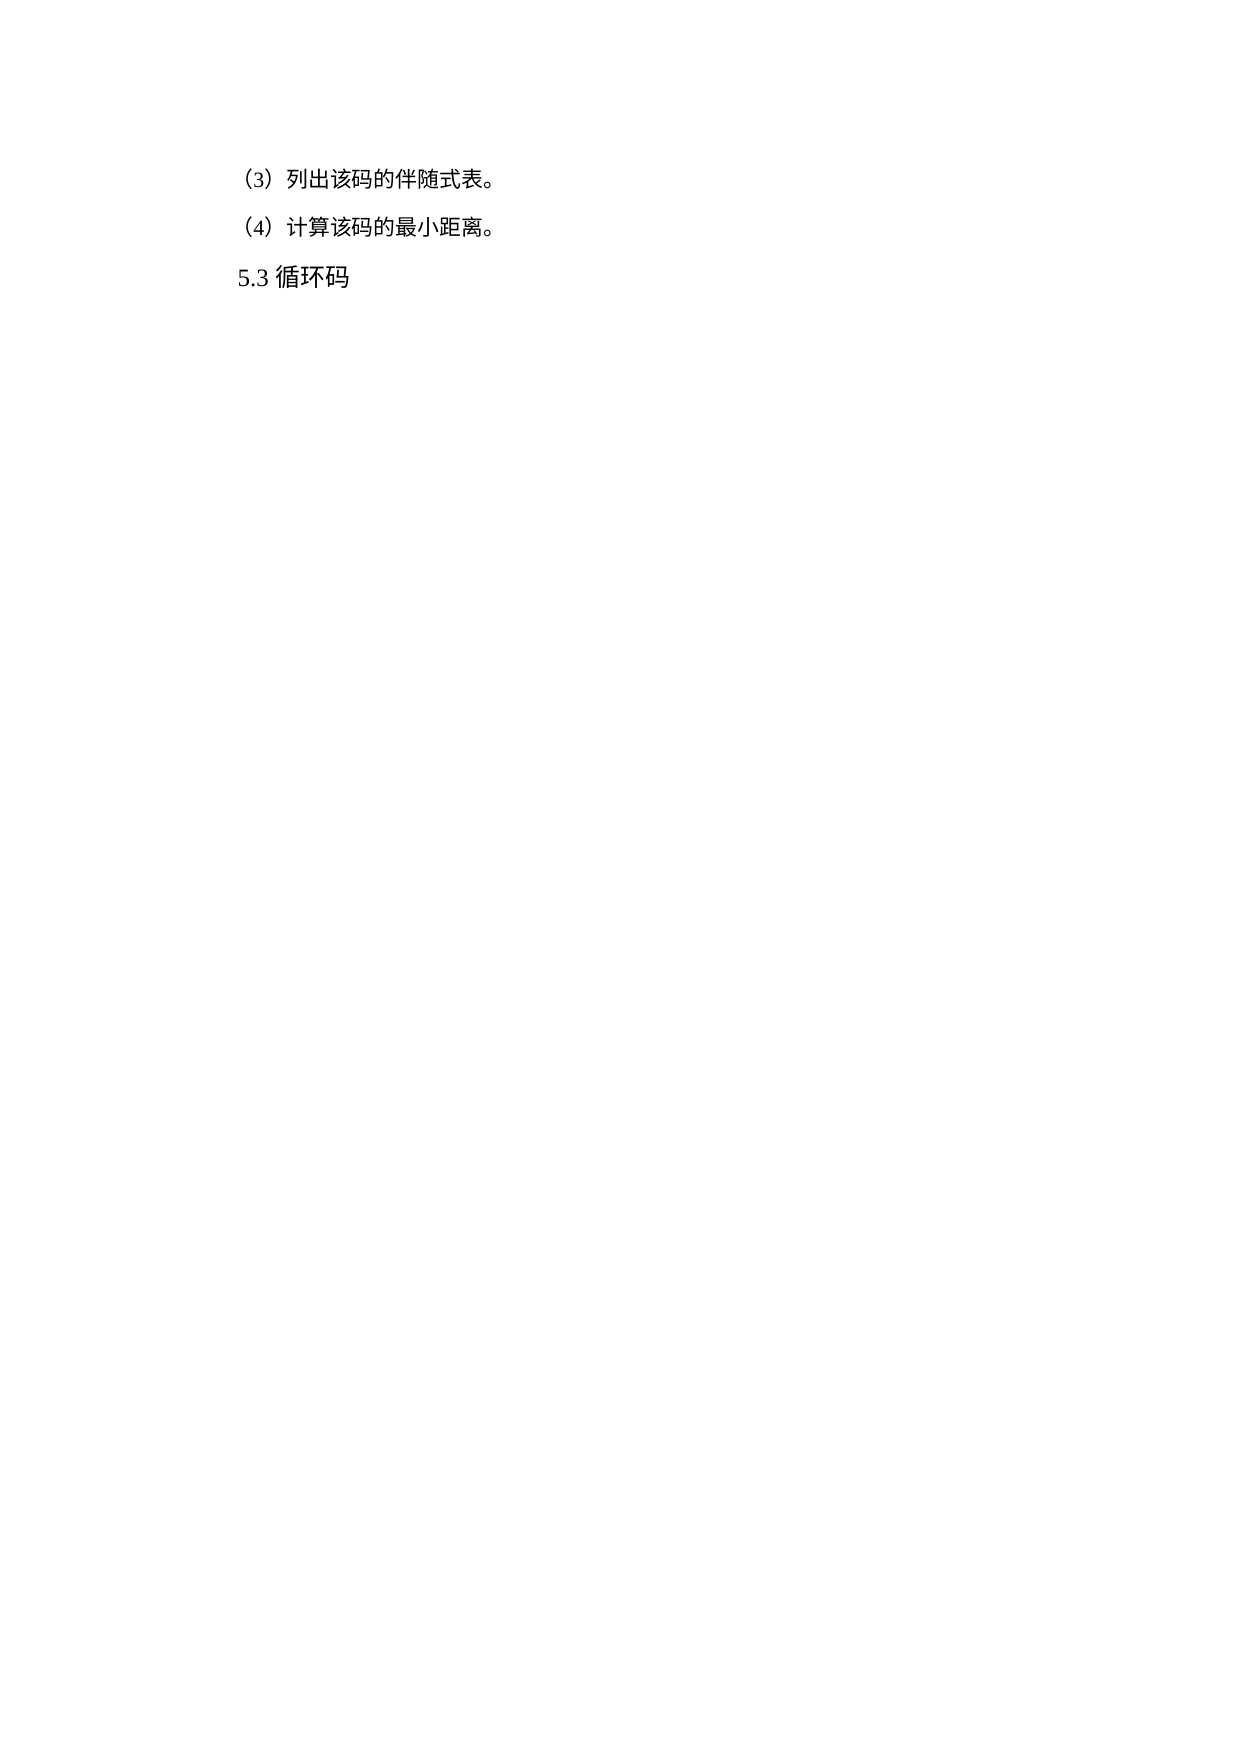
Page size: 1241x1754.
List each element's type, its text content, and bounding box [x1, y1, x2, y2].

text （4）计算该码的最小距离。 [187, 209, 1053, 241]
text 5.3 循环码 [187, 257, 1053, 293]
text （3）列出该码的伴随式表。 [187, 162, 1053, 194]
